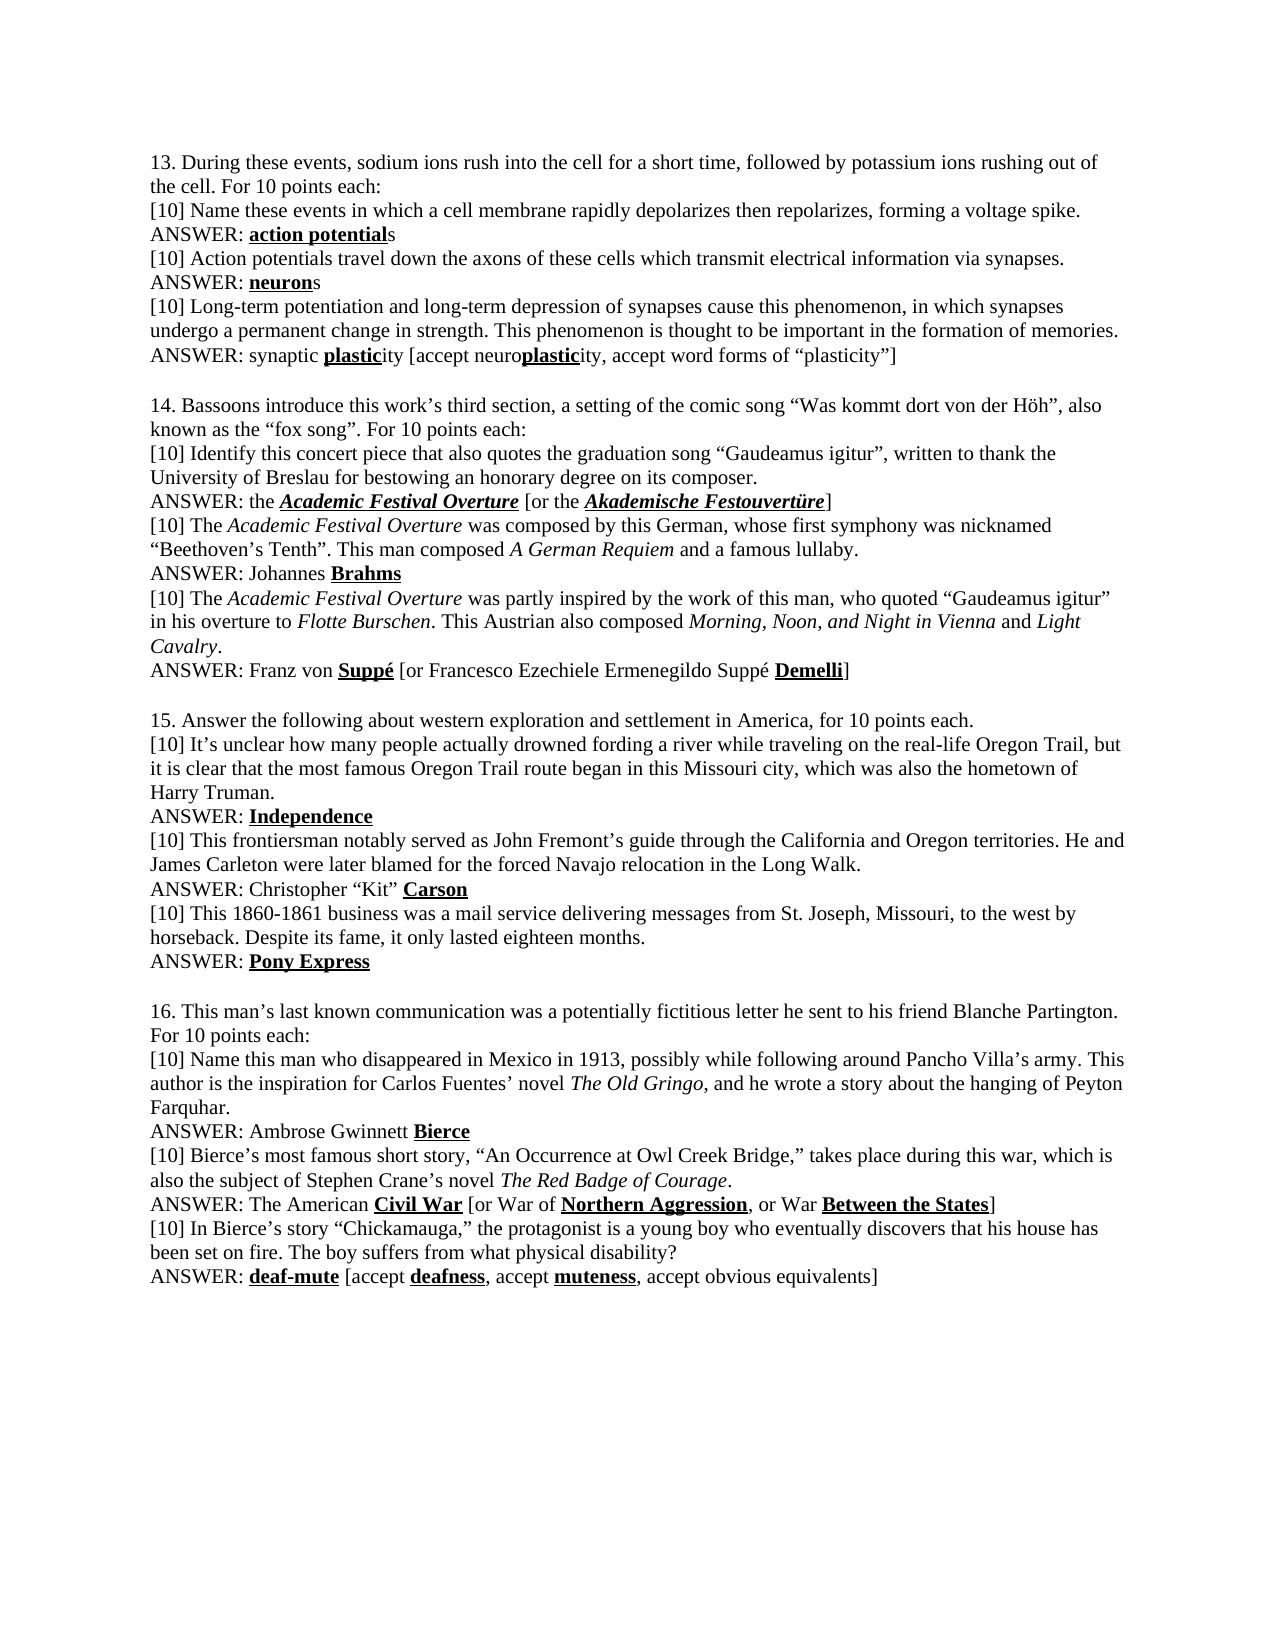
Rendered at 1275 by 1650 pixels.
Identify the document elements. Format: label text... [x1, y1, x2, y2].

text [10] This frontiersman notably served as John Fremont’s guide through the California and Oregon territories. He and James Carleton were later blamed for the forced Navajo relocation in the Long Walk. [150, 828, 1125, 876]
text ANSWER: synaptic plasticity [accept neuroplasticity, accept word forms of “plasticity”] [150, 342, 1125, 367]
text [10] It’s unclear how many people actually drowned fording a river while traveling on the real-life Oregon Trail, but it is clear that the most famous Oregon Trail route began in this Missouri city, which was also the hometown of Harry Truman. [150, 732, 1125, 804]
text ANSWER: Independence [150, 804, 1125, 828]
text ANSWER: Johannes Brahms [150, 561, 1125, 585]
text [10] Long-term potentiation and long-term depression of synapses cause this phenomenon, in which synapses undergo a permanent change in strength. This phenomenon is thought to be important in the formation of memories. [150, 294, 1125, 342]
text ANSWER: the Academic Festival Overture [or the Akademische Festouvertüre] [150, 489, 1125, 513]
text ANSWER: The American Civil War [or War of Northern Aggression, or War Between the States] [150, 1192, 1125, 1216]
text ANSWER: action potentials [150, 222, 1125, 246]
text [10] Bierce’s most famous short story, “An Occurrence at Owl Creek Bridge,” takes place during this war, which is also the subject of Stephen Crane’s novel The Red Badge of Courage. [150, 1143, 1125, 1192]
text [10] Name this man who disappeared in Mexico in 1913, possibly while following around Pancho Villa’s army. This author is the inspiration for Carlos Fuentes’ novel The Old Gringo, and he wrote a story about the hanging of Peyton Farquhar. [150, 1047, 1125, 1119]
text ANSWER: Franz von Suppé [or Francesco Ezechiele Ermenegildo Suppé Demelli] [150, 658, 1125, 682]
text [10] In Bierce’s story “Chickamauga,” the protagonist is a young boy who eventually discovers that his house has been set on fire. The boy suffers from what physical disability? [150, 1216, 1125, 1264]
text [10] This 1860-1861 business was a mail service delivering messages from St. Joseph, Missouri, to the west by horseback. Despite its fame, it only lasted eighteen months. [150, 901, 1125, 949]
text 14. Bassoons introduce this work’s third section, a setting of the comic song “Was kommt dort von der Höh”, also known as the “fox song”. For 10 points each: [150, 393, 1125, 441]
text [10] The Academic Festival Overture was composed by this German, whose first symphony was nicknamed “Beethoven’s Tenth”. This man composed A German Requiem and a famous lullaby. [150, 513, 1125, 561]
text 15. Answer the following about western exploration and settlement in America, for 10 points each. [150, 708, 1125, 732]
text 16. This man’s last known communication was a potentially fictitious letter he sent to his friend Blanche Partington. For 10 points each: [150, 999, 1125, 1047]
text [10] Identify this concert piece that also quotes the graduation song “Gaudeamus igitur”, written to thank the University of Breslau for bestowing an honorary degree on its composer. [150, 441, 1125, 489]
text ANSWER: neurons [150, 270, 1125, 294]
text 13. During these events, sodium ions rush into the cell for a short time, followed by potassium ions rushing out of the cell. For 10 points each: [150, 150, 1125, 198]
text [10] Action potentials travel down the axons of these cells which transmit electrical information via synapses. [150, 246, 1125, 270]
text ANSWER: Pony Express [150, 949, 1125, 973]
text ANSWER: Christopher “Kit” Carson [150, 876, 1125, 901]
text [10] Name these events in which a cell membrane rapidly depolarizes then repolarizes, forming a voltage spike. [150, 198, 1125, 222]
text ANSWER: Ambrose Gwinnett Bierce [150, 1119, 1125, 1143]
text [10] The Academic Festival Overture was partly inspired by the work of this man, who quoted “Gaudeamus igitur” in his overture to Flotte Burschen. This Austrian also composed Morning, Noon, and Night in Vienna and Light Cavalry. [150, 585, 1125, 658]
text ANSWER: deaf-mute [accept deafness, accept muteness, accept obvious equivalents] [150, 1264, 1125, 1288]
